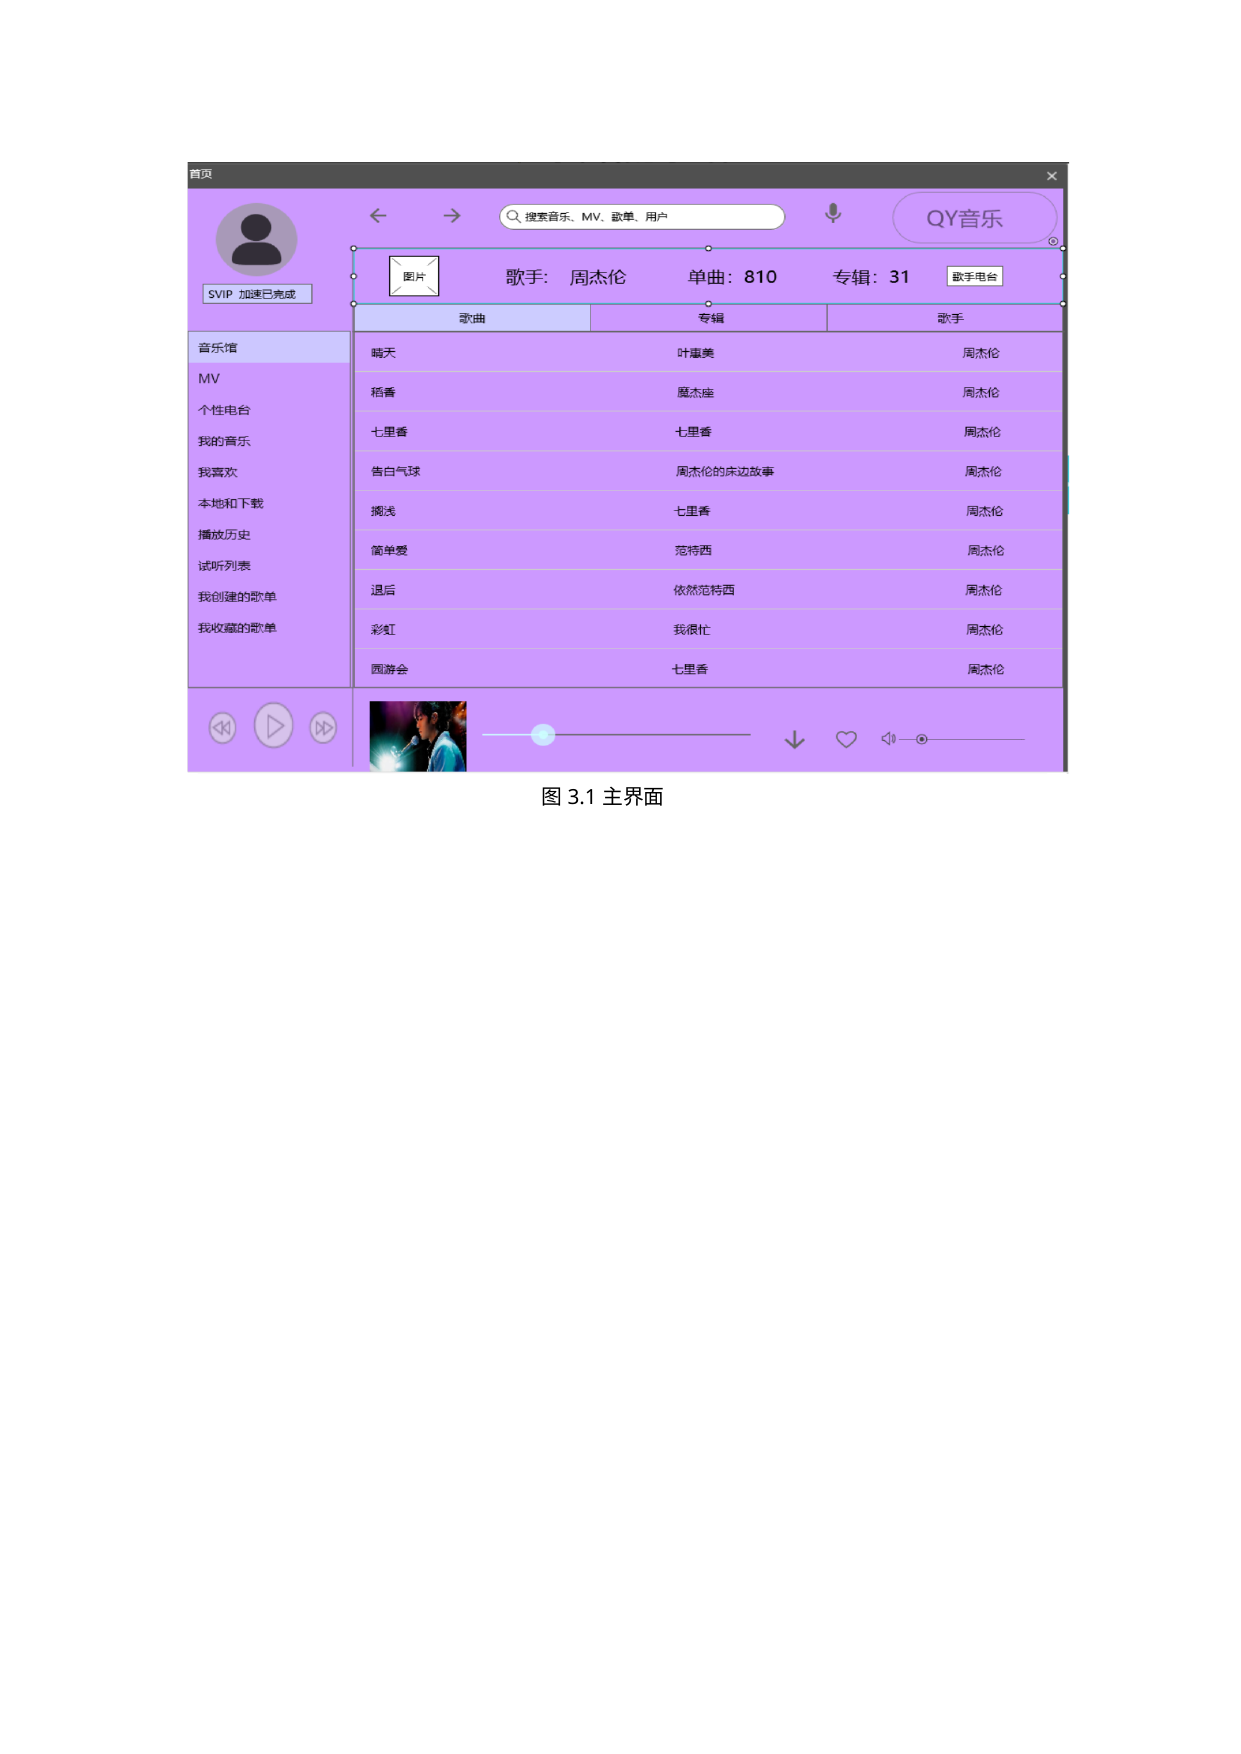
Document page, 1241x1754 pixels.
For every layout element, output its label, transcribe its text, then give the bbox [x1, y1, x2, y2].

picture [187, 162, 1070, 774]
text 图 3.1 主界面 [187, 779, 1053, 812]
